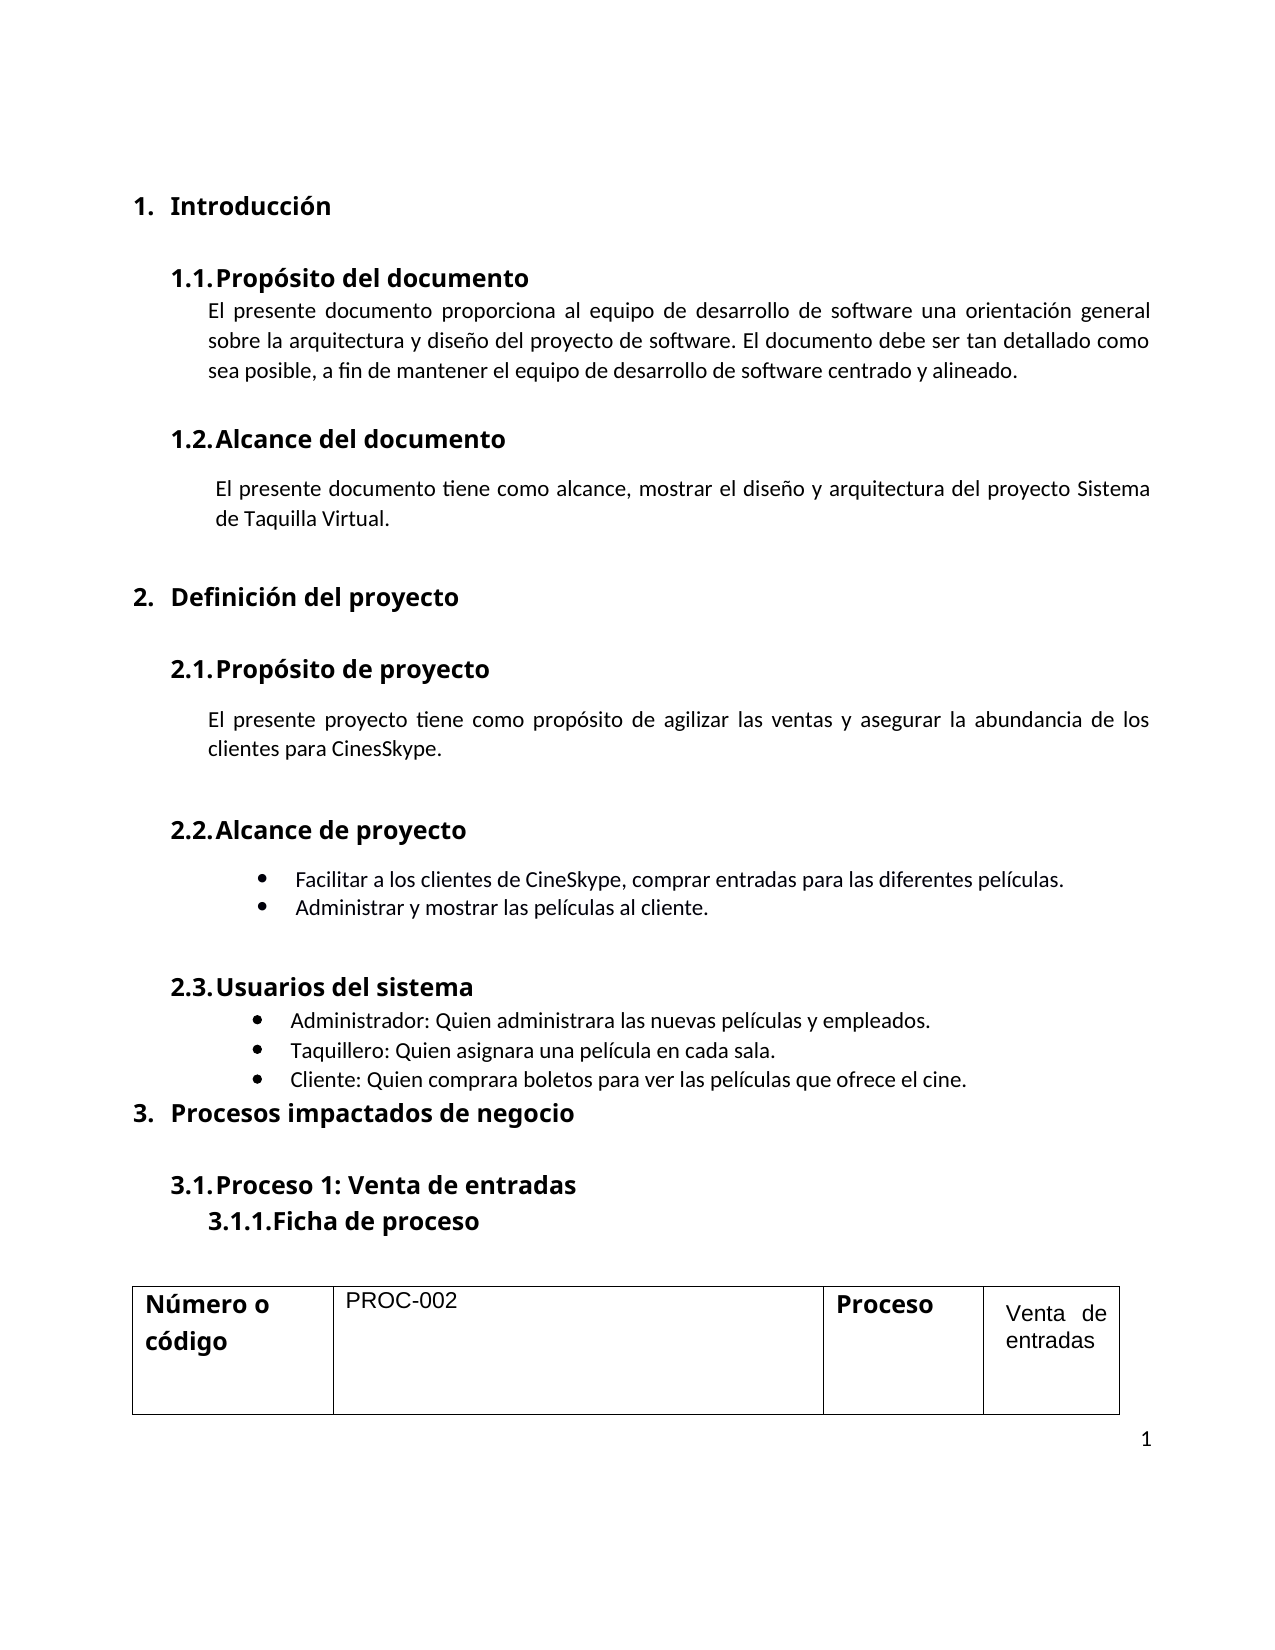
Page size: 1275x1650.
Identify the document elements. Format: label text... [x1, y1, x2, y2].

list El presente documento proporciona al equipo de desarrollo de software una orientación general sobre la arquitectura y diseño del proyecto de software. El documento debe ser tan detallado como sea posible, a fin de mantener el equipo de desarrollo de software centrado y alineado. [208, 297, 1152, 326]
list Introducción [133, 188, 1152, 222]
text El presente proyecto tiene como propósito de agilizar las ventas y asegurar la abundancia de los clientes para CinesSkype. [208, 705, 1152, 763]
list Alcance del documento [170, 422, 1152, 456]
list El presente documento proporciona al equipo de desarrollo de software una orientación general sobre la arquitectura y diseño del proyecto de software. El documento debe ser tan detallado como sea posible, a fin de mantener el equipo de desarrollo de software centrado y alineado. [208, 354, 1152, 384]
list Ficha de proceso [208, 1203, 1107, 1237]
list Administrar y mostrar las películas al cliente. [258, 893, 1152, 922]
list Procesos impactados de negocio [133, 1095, 1152, 1129]
list Usuarios del sistema [170, 970, 1152, 1004]
list Cliente: Quien comprara boletos para ver las películas que ofrece el cine. [253, 1066, 1152, 1093]
list Propósito de proyecto [170, 652, 1152, 686]
list Taquillero: Quien asignara una película en cada sala. [253, 1036, 1152, 1064]
list Propósito del documento [170, 261, 1152, 294]
table_header PROC-002 [334, 1287, 823, 1414]
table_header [133, 1287, 333, 1414]
list Definición del proyecto [133, 580, 1152, 614]
table_header Venta de entradas [984, 1287, 1119, 1414]
list Alcance de proyecto [170, 813, 1152, 847]
table_header Proceso [824, 1287, 983, 1414]
text El presente documento tiene como alcance, mostrar el diseño y arquitectura del proyecto Sistema de Taquilla Virtual. [215, 474, 1152, 532]
list Administrador: Quien administrara las nuevas películas y empleados. [253, 1006, 1152, 1034]
list Proceso 1: Venta de entradas [170, 1167, 1152, 1201]
list Facilitar a los clientes de CineSkype, comprar entradas para las diferentes películas. [258, 866, 1152, 893]
